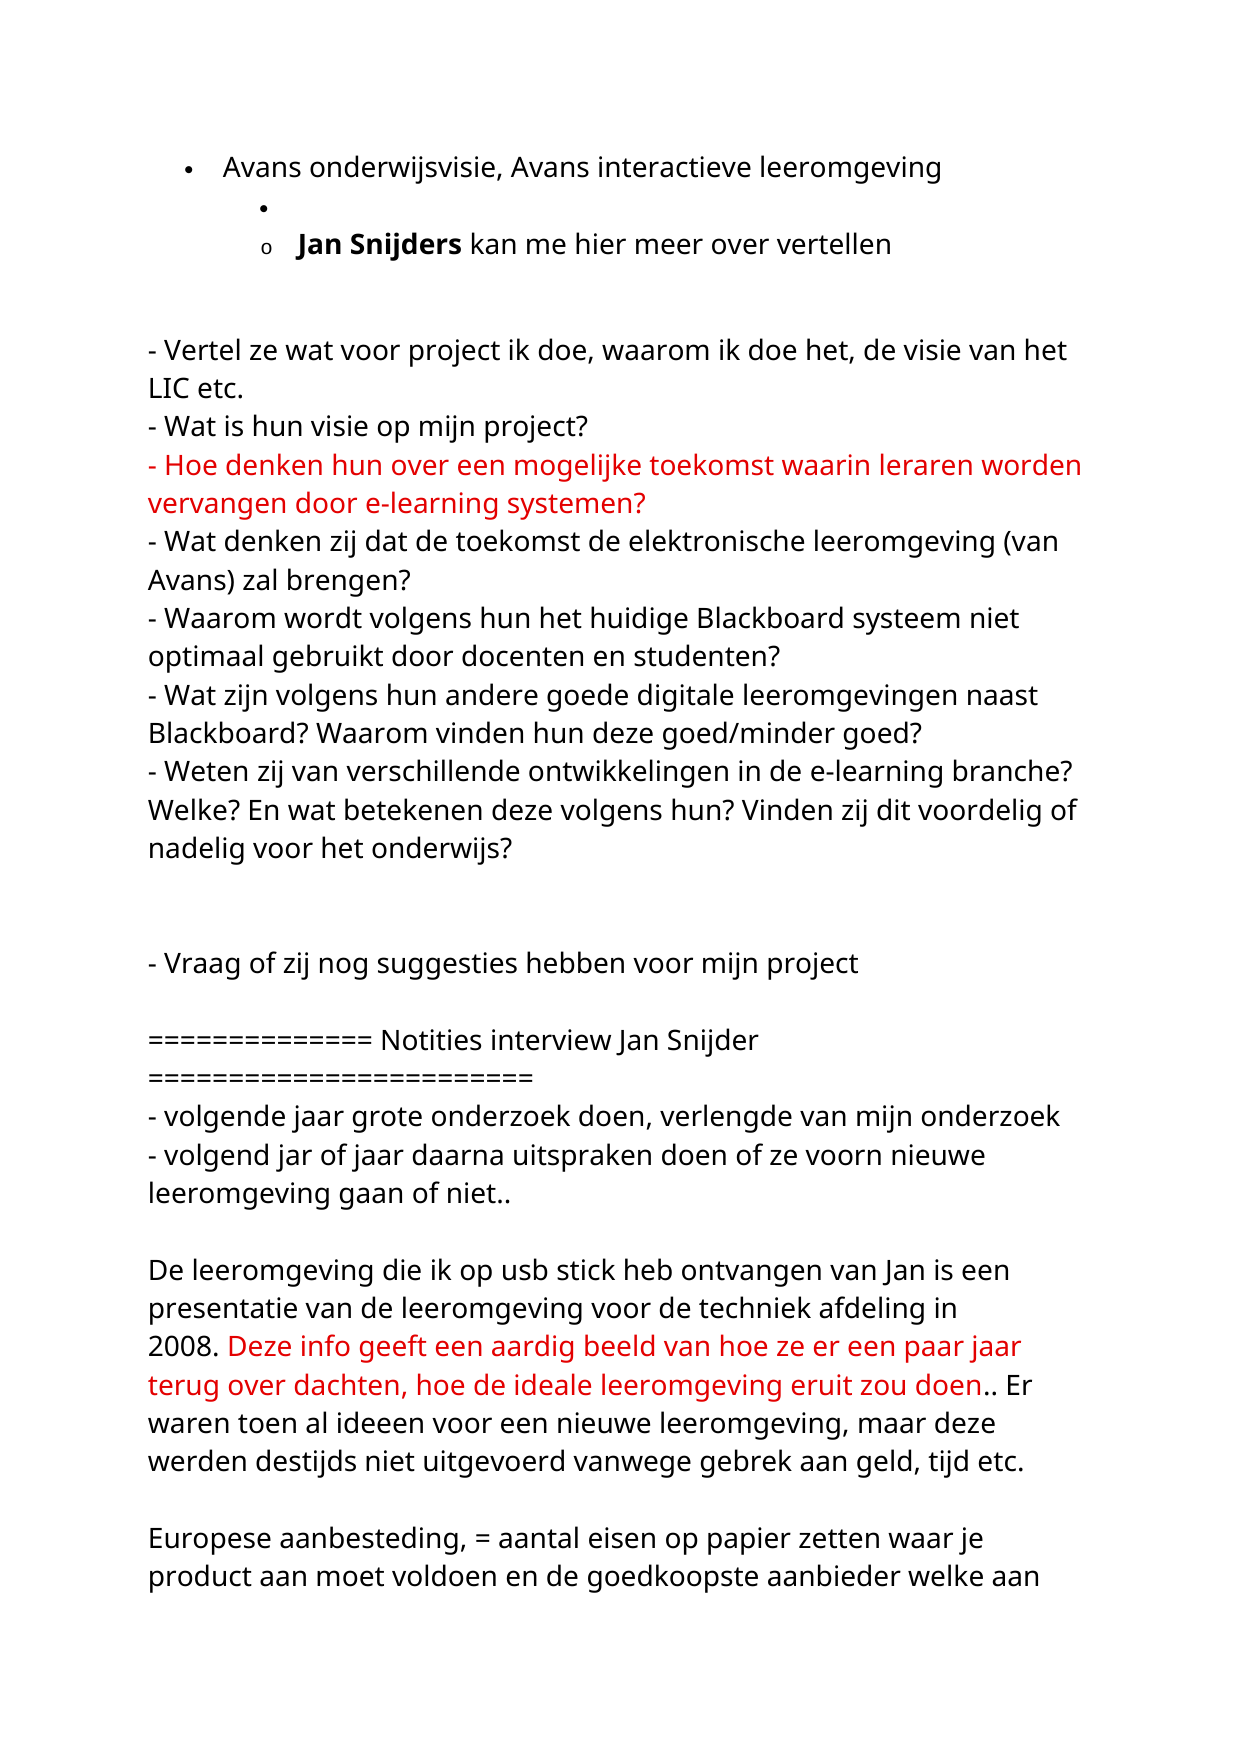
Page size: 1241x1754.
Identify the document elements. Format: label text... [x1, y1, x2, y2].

list Avans onderwijsvisie, Avans interactieve leeromgeving [185, 148, 1093, 186]
text - Wat zijn volgens hun andere goede digitale leeromgevingen naast Blackboard? Waarom vinden hun deze goed/minder goed? [148, 675, 1093, 752]
text - Vertel ze wat voor project ik doe, waarom ik doe het, de visie van het LIC etc. [148, 330, 1093, 407]
text - Wat is hun visie op mijn project? [148, 407, 1093, 445]
text De leeromgeving die ik op usb stick heb ontvangen van Jan is een presentatie van de leeromgeving voor de techniek afdeling in 2008. Deze info geeft een aardig beeld van hoe ze er een paar jaar terug over dachten, hoe de ideale leeromgeving eruit zou doen.. Er waren toen al ideeen voor een nieuwe leeromgeving, maar deze werden destijds niet uitgevoerd vanwege gebrek aan geld, tijd etc. [148, 1250, 1093, 1480]
text - volgende jaar grote onderzoek doen, verlengde van mijn onderzoek [148, 1097, 1093, 1135]
text - volgend jar of jaar daarna uitspraken doen of ze voorn nieuwe leeromgeving gaan of niet.. [148, 1135, 1093, 1212]
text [148, 1518, 1093, 1595]
text - Wat denken zij dat de toekomst de elektronische leeromgeving (van Avans) zal brengen? [148, 522, 1093, 598]
list Jan Snijders kan me hier meer over vertellen [260, 224, 1093, 263]
text - Waarom wordt volgens hun het huidige Blackboard systeem niet optimaal gebruikt door docenten en studenten? [148, 598, 1093, 675]
text - Hoe denken hun over een mogelijke toekomst waarin leraren worden vervangen door e-learning systemen? [148, 445, 1093, 522]
text ============== Notities interview Jan Snijder ======================== [148, 1020, 1093, 1097]
text - Vraag of zij nog suggesties hebben voor mijn project [148, 943, 1093, 982]
text - Weten zij van verschillende ontwikkelingen in de e-learning branche? Welke? En wat betekenen deze volgens hun? Vinden zij dit voordelig of nadelig voor het onderwijs? [148, 752, 1093, 867]
